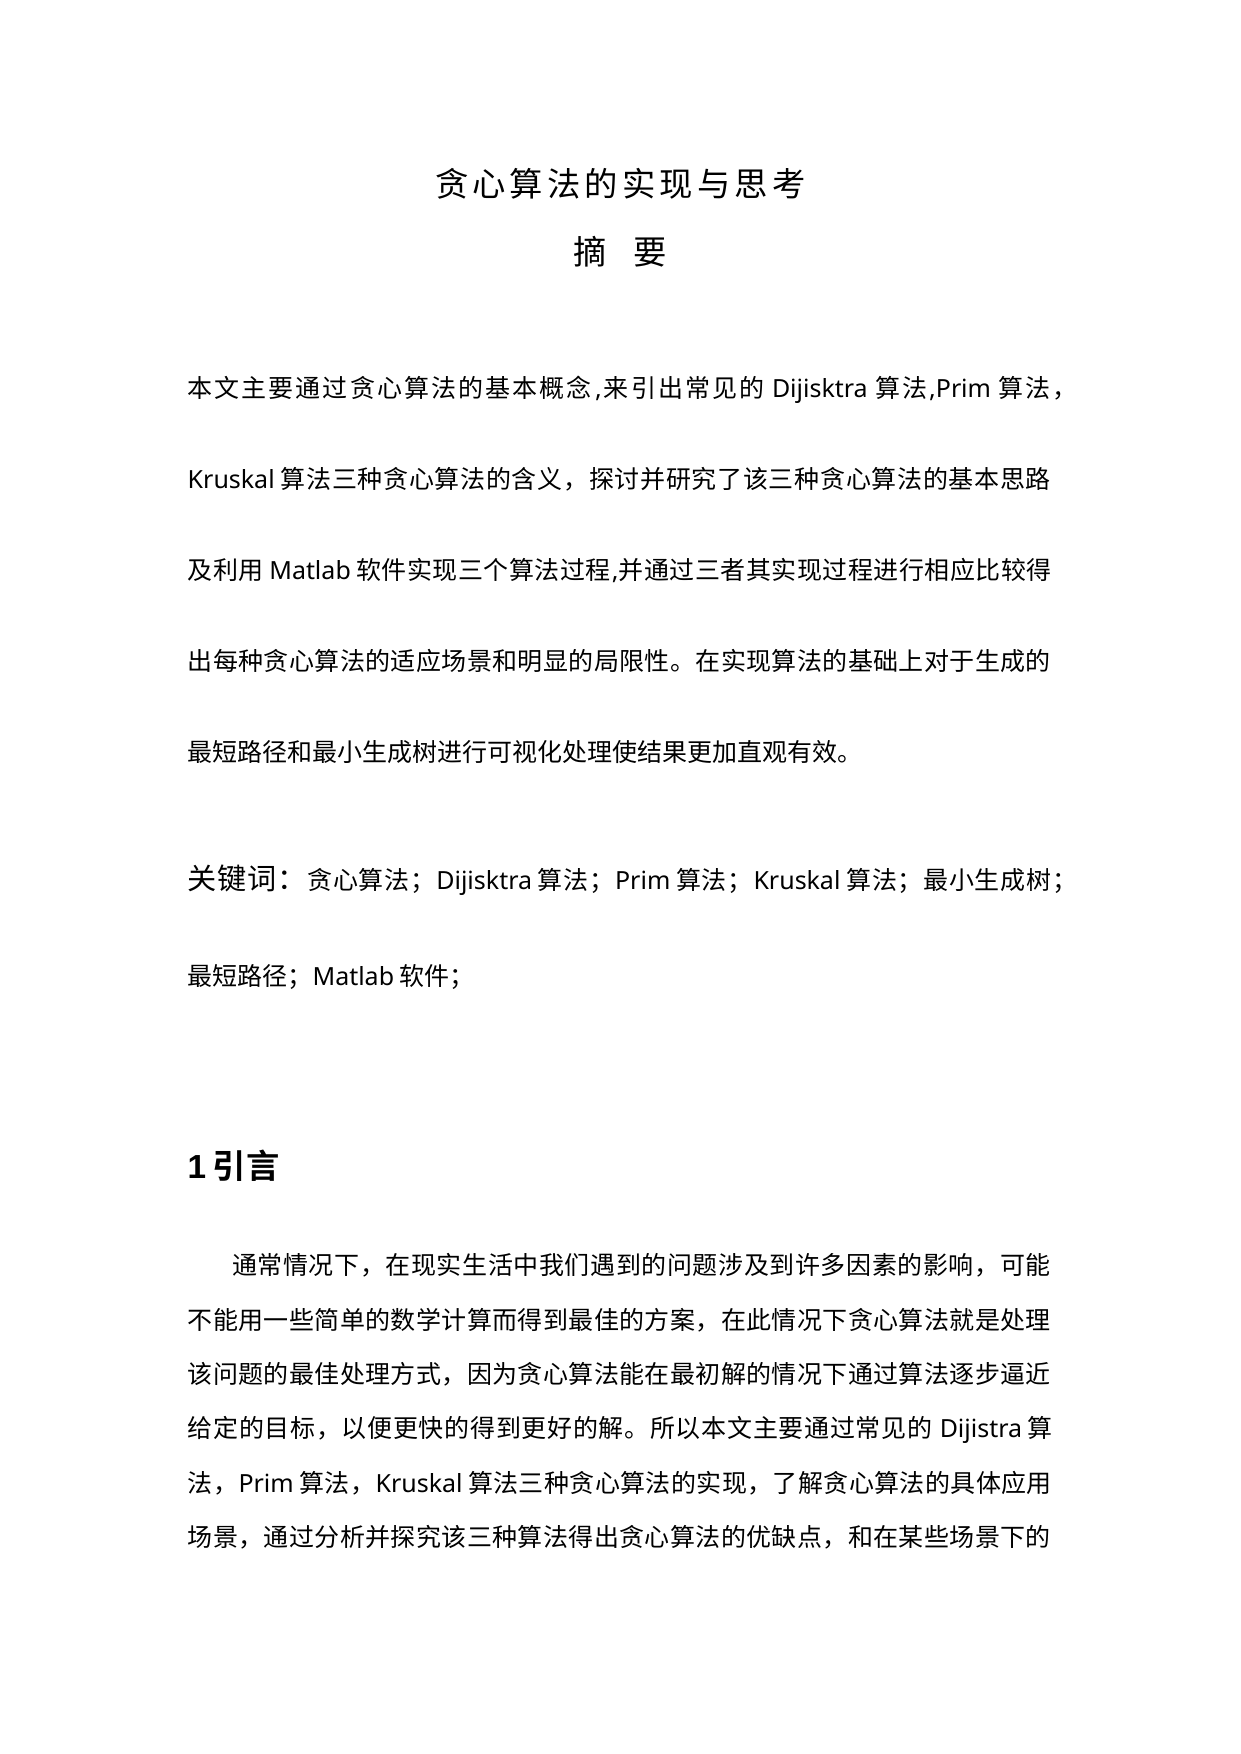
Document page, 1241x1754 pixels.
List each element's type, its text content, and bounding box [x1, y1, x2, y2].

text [187, 1246, 1053, 1554]
text 摘 要 [187, 218, 1053, 276]
subtitle 1引言 [187, 1133, 1053, 1198]
text 本文主要通过贪心算法的基本概念,来引出常见的Dijisktra算法,Prim算法，Kruskal算法三种贪心算法的含义，探讨并研究了该三种贪心算法的基本思路及利用Matlab软件实现三个算法过程,并通过三者其实现过程进行相应比较得出每种贪心算法的适应场景和明显的局限性。在实现算法的基础上对于生成的最短路径和最小生成树进行可视化处理使结果更加直观有效。 [187, 354, 1053, 783]
text 关键词：贪心算法；Dijisktra算法；Prim算法；Kruskal算法；最小生成树；最短路径；Matlab软件； [187, 844, 1053, 1007]
text 贪心算法的实现与思考 [187, 150, 1053, 208]
